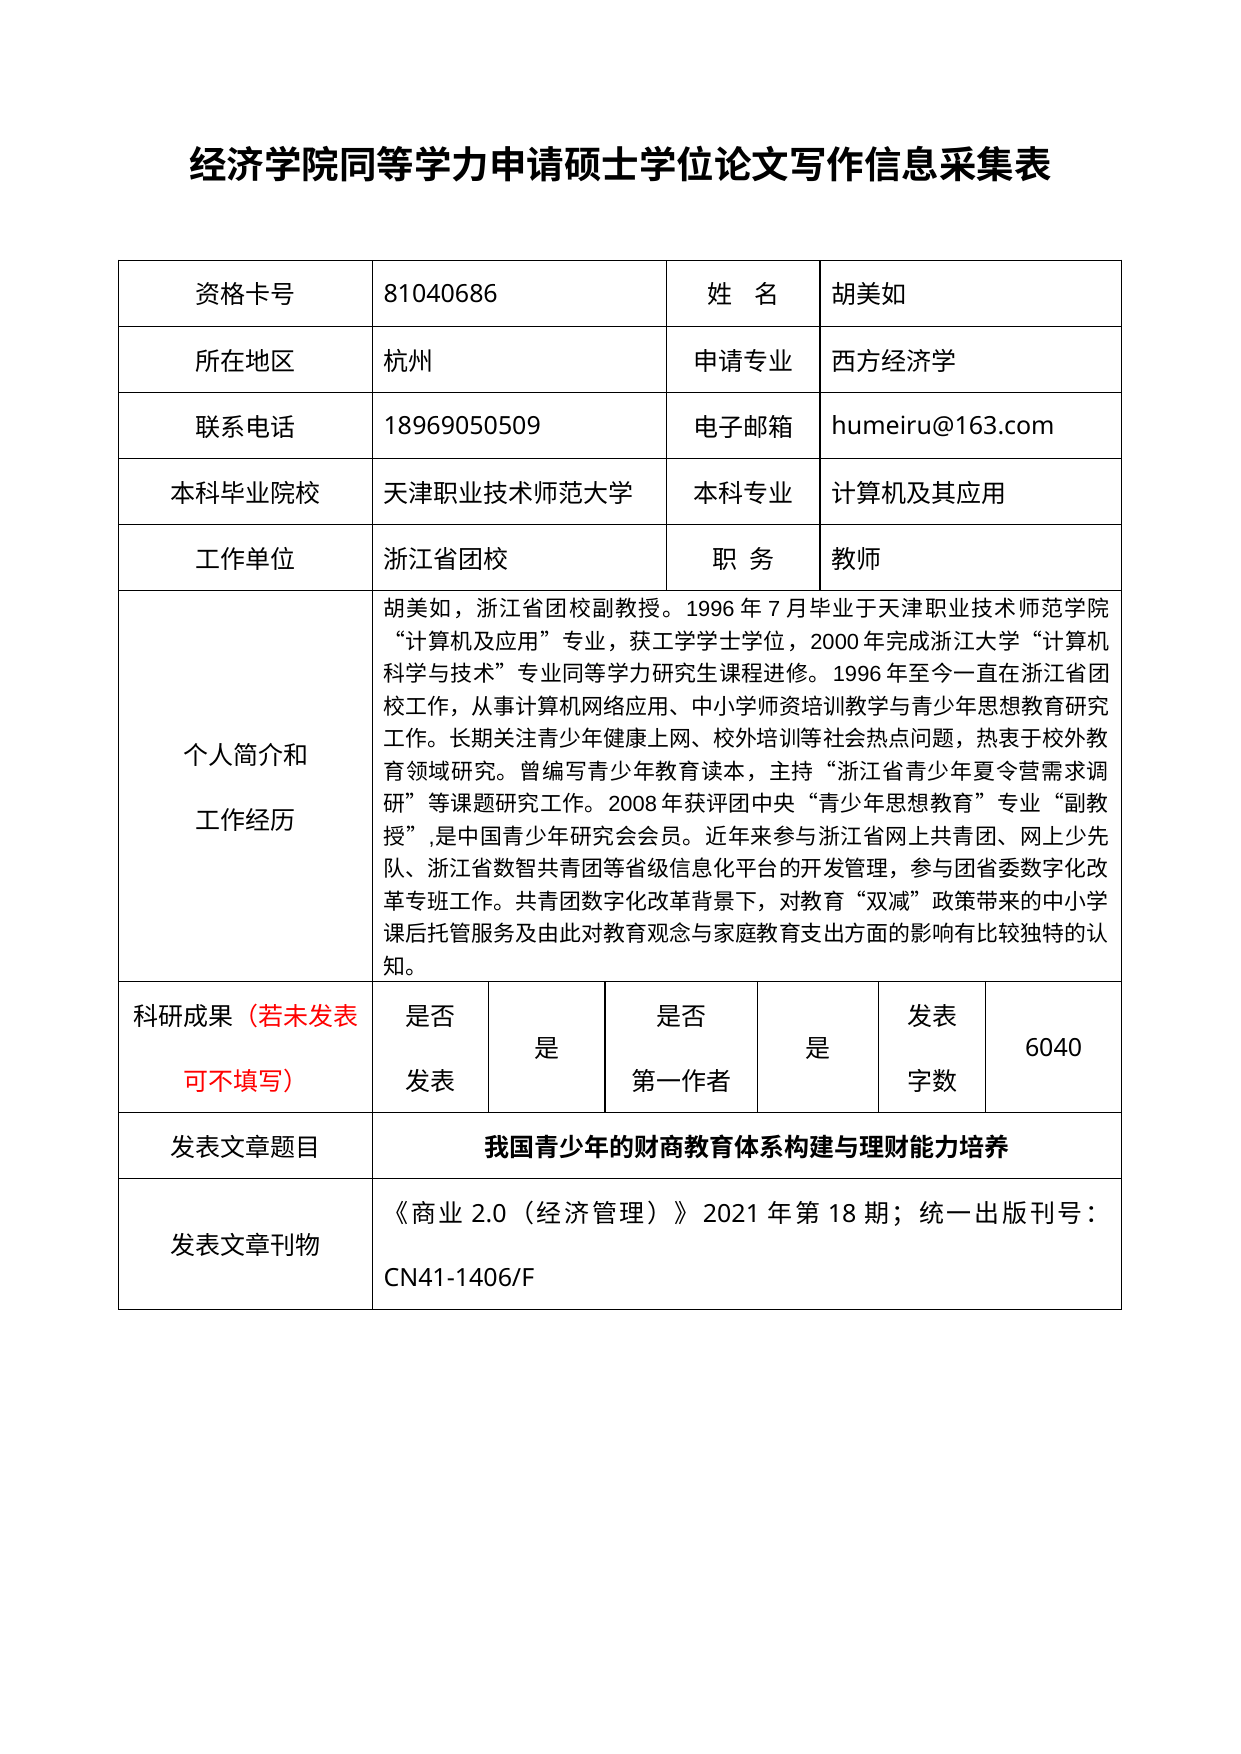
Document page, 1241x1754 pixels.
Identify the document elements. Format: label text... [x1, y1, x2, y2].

table_cell 教师 [821, 525, 1121, 590]
table_cell 发表 字数 [879, 982, 985, 1112]
table_cell 西方经济学 [821, 327, 1121, 392]
table_cell 科研成果（若未发表可不填写） [119, 982, 372, 1112]
table_cell 我国青少年的财商教育体系构建与理财能力培养 [373, 1113, 1121, 1178]
table_cell 杭州 [373, 327, 666, 392]
table_cell 发表文章题目 [119, 1113, 372, 1178]
table_cell 天津职业技术师范大学 [373, 459, 666, 524]
table_cell 申请专业 [667, 327, 819, 392]
table_cell 浙江省团校 [373, 525, 666, 590]
table_cell 6040 [986, 982, 1121, 1112]
table_cell 所在地区 [119, 327, 372, 392]
table_cell 工作单位 [119, 525, 372, 590]
table_header 姓 名 [667, 261, 819, 326]
table_cell 是否 发表 [373, 982, 488, 1112]
table_cell 本科毕业院校 [119, 459, 372, 524]
table_cell 联系电话 [119, 393, 372, 458]
table_cell 电子邮箱 [667, 393, 819, 458]
table_cell humeiru@163.com [821, 393, 1121, 458]
table_header 胡美如 [821, 261, 1121, 326]
table_cell 是 [489, 982, 604, 1112]
table_header 81040686 [373, 261, 666, 326]
table_cell 胡美如，浙江省团校副教授。1996年7月毕业于天津职业技术师范学院“计算机及应用”专业，获工学学士学位，2000年完成浙江大学“计算机科学与技术”专业同等学力研究生课程进修。1996年至今一直在浙江省团校工作，从事计算机网络应用、中小学师资培训教学与青少年思想教育研究工作。长期关注青少年健康上网、校外培训等社会热点问题，热衷于校外教育领域研究。曾编写青少年教育读本，主持“浙江省青少年夏令营需求调研”等课题研究工作。2008年获评团中央“青少年思想教育”专业“副教授”,是中国青少年研究会会员。近年来参与浙江省网上共青团、网上少先队、浙江省数智共青团等省级信息化平台的开发管理，参与团省委数字化改革专班工作。共青团数字化改革背景下，对教育“双减”政策带来的中小学课后托管服务及由此对教育观念与家庭教育支出方面的影响有比较独特的认知。 [373, 591, 1121, 981]
table_cell 个人简介和 工作经历 [119, 591, 372, 981]
text 经济学院同等学力申请硕士学位论文写作信息采集表 [118, 129, 1122, 194]
table_cell 发表文章刊物 [119, 1179, 372, 1309]
table_cell 职 务 [667, 525, 819, 590]
table_cell 《商业2.0（经济管理）》2021年第18期；统一出版刊号：CN41-1406/F [373, 1179, 1121, 1309]
table_header 资格卡号 [119, 261, 372, 326]
table_cell 18969050509 [373, 393, 666, 458]
table_cell 是 [758, 982, 878, 1112]
table_cell 是否 第一作者 [606, 982, 757, 1112]
table_cell 本科专业 [667, 459, 819, 524]
table_cell 计算机及其应用 [821, 459, 1121, 524]
